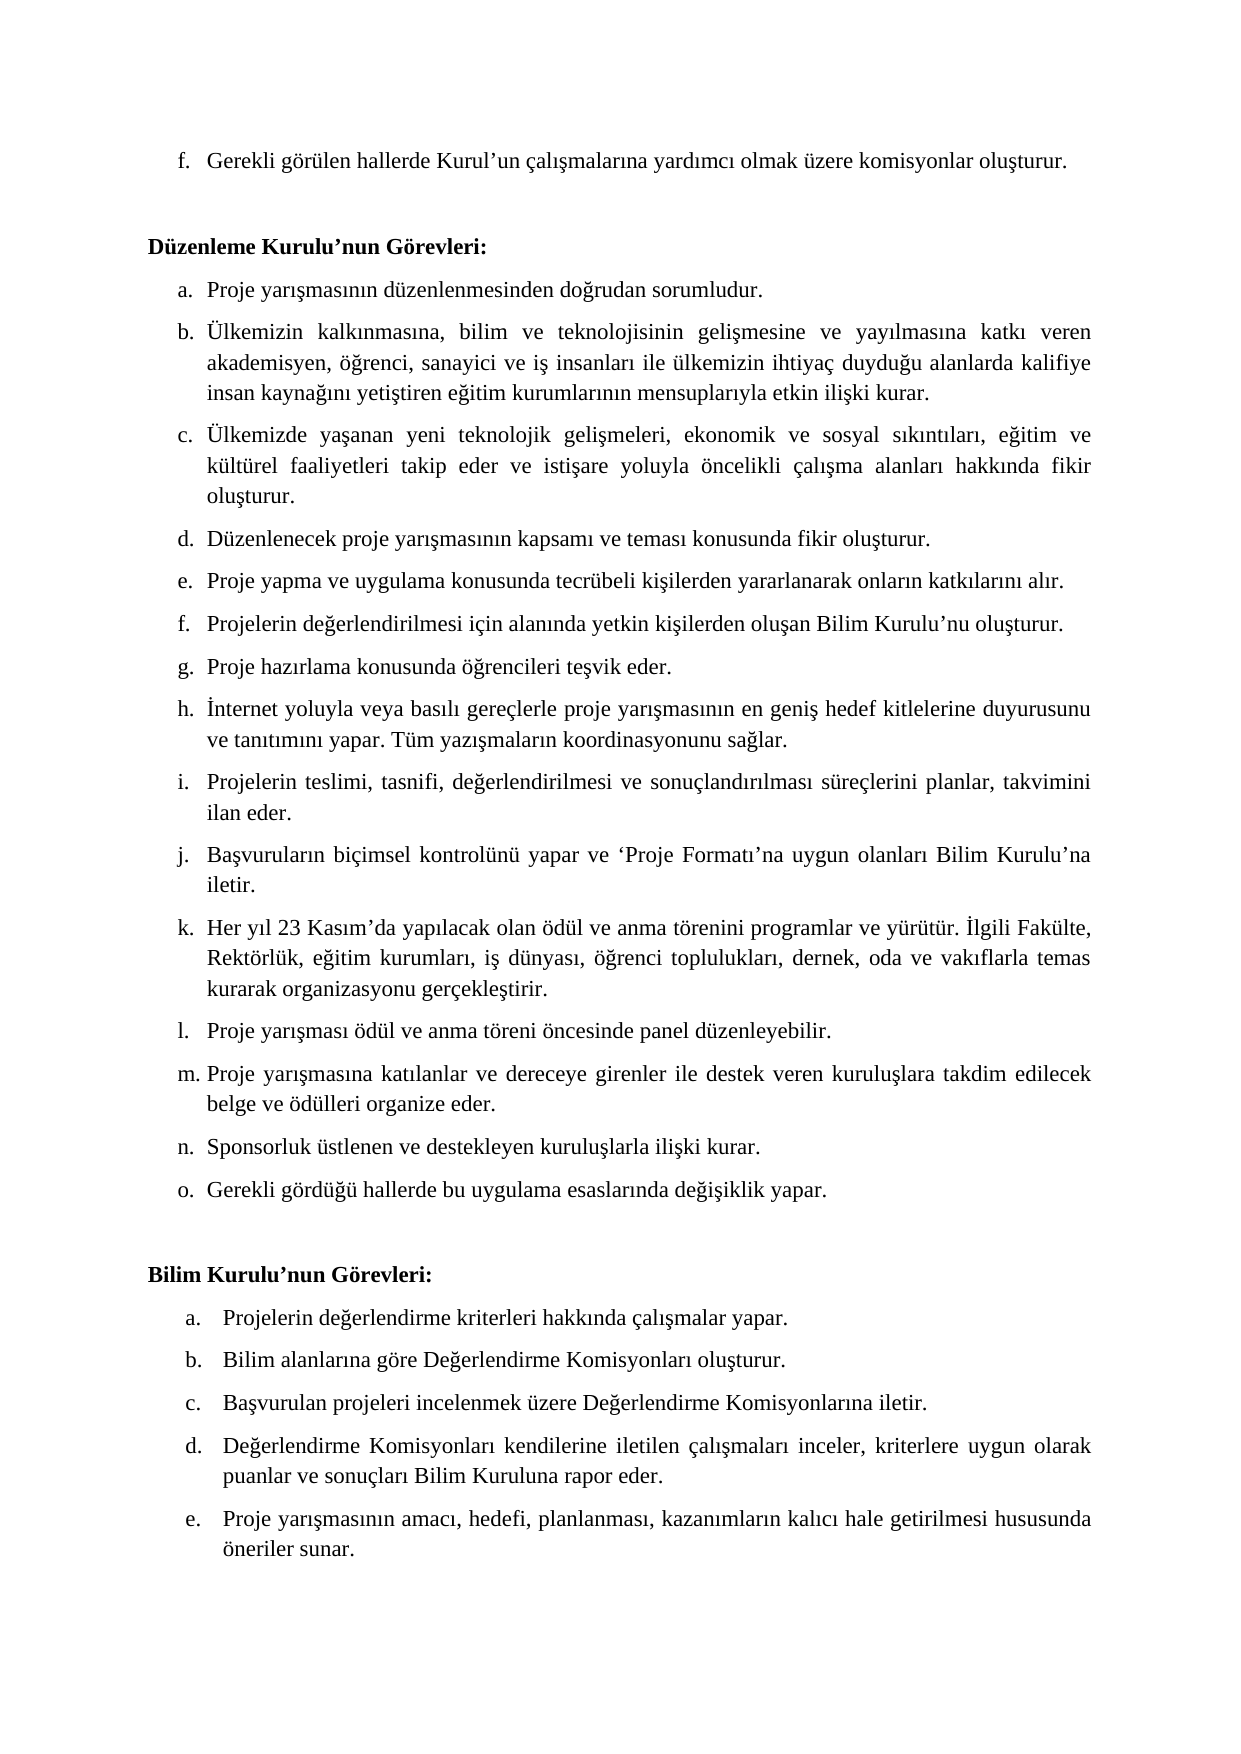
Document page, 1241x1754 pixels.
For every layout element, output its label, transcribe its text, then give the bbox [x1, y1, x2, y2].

list Başvurulan projeleri incelenmek üzere Değerlendirme Komisyonlarına iletir. [185, 1389, 1093, 1416]
list Değerlendirme Komisyonları kendilerine iletilen çalışmaları inceler, kriterlere uygun olarak puanlar ve sonuçları Bilim Kuruluna rapor eder. [185, 1432, 1093, 1488]
list Ülkemizde yaşanan yeni teknolojik gelişmeleri, ekonomik ve sosyal sıkıntıları, eğitim ve kültürel faaliyetleri takip eder ve istişare yoluyla öncelikli çalışma alanları hakkında fikir oluşturur. [177, 422, 1093, 508]
list Gerekli gördüğü hallerde bu uygulama esaslarında değişiklik yapar. [177, 1176, 1093, 1202]
list Bilim alanlarına göre Değerlendirme Komisyonları oluşturur. [185, 1347, 1093, 1373]
list Sponsorluk üstlenen ve destekleyen kuruluşlarla ilişki kurar. [177, 1133, 1093, 1159]
list Proje yarışması ödül ve anma töreni öncesinde panel düzenleyebilir. [177, 1017, 1093, 1044]
list Projelerin teslimi, tasnifi, değerlendirilmesi ve sonuçlandırılması süreçlerini planlar, takvimini ilan eder. [177, 768, 1093, 825]
list Düzenlenecek proje yarışmasının kapsamı ve teması konusunda fikir oluşturur. [177, 525, 1093, 551]
list Bilim Kurulu’nun Görevleri: [148, 1261, 1093, 1287]
list İnternet yoluyla veya basılı gereçlerle proje yarışmasının en geniş hedef kitlelerine duyurusunu ve tanıtımını yapar. Tüm yazışmaların koordinasyonunu sağlar. [177, 696, 1093, 752]
list Proje yarışmasına katılanlar ve dereceye girenler ile destek veren kuruluşlara takdim edilecek belge ve ödülleri organize eder. [177, 1060, 1093, 1117]
list Proje hazırlama konusunda öğrencileri teşvik eder. [177, 653, 1093, 679]
list Proje yarışmasının düzenlenmesinden doğrudan sorumludur. [177, 276, 1093, 302]
list Ülkemizin kalkınmasına, bilim ve teknolojisinin gelişmesine ve yayılmasına katkı veren akademisyen, öğrenci, sanayici ve iş insanları ile ülkemizin ihtiyaç duyduğu alanlarda kalifiye insan kaynağını yetiştiren eğitim kurumlarının mensuplarıyla etkin ilişki kurar. [177, 318, 1093, 405]
list Her yıl 23 Kasım’da yapılacak olan ödül ve anma törenini programlar ve yürütür. İlgili Fakülte, Rektörlük, eğitim kurumları, iş dünyası, öğrenci toplulukları, dernek, oda ve vakıflarla temas kurarak organizasyonu gerçekleştirir. [177, 914, 1093, 1001]
list Başvuruların biçimsel kontrolünü yapar ve ‘Proje Formatı’na uygun olanları Bilim Kurulu’na iletir. [177, 841, 1093, 898]
list Projelerin değerlendirme kriterleri hakkında çalışmalar yapar. [185, 1304, 1093, 1330]
list Proje yarışmasının amacı, hedefi, planlanması, kazanımların kalıcı hale getirilmesi hususunda öneriler sunar. [185, 1505, 1093, 1561]
list Proje yapma ve uygulama konusunda tecrübeli kişilerden yararlanarak onların katkılarını alır. [177, 567, 1093, 594]
list Gerekli görülen hallerde Kurul’un çalışmalarına yardımcı olmak üzere komisyonlar oluşturur. [177, 148, 1093, 174]
list Projelerin değerlendirilmesi için alanında yetkin kişilerden oluşan Bilim Kurulu’nu oluşturur. [177, 610, 1093, 636]
list Düzenleme Kurulu’nun Görevleri: [148, 233, 1093, 259]
